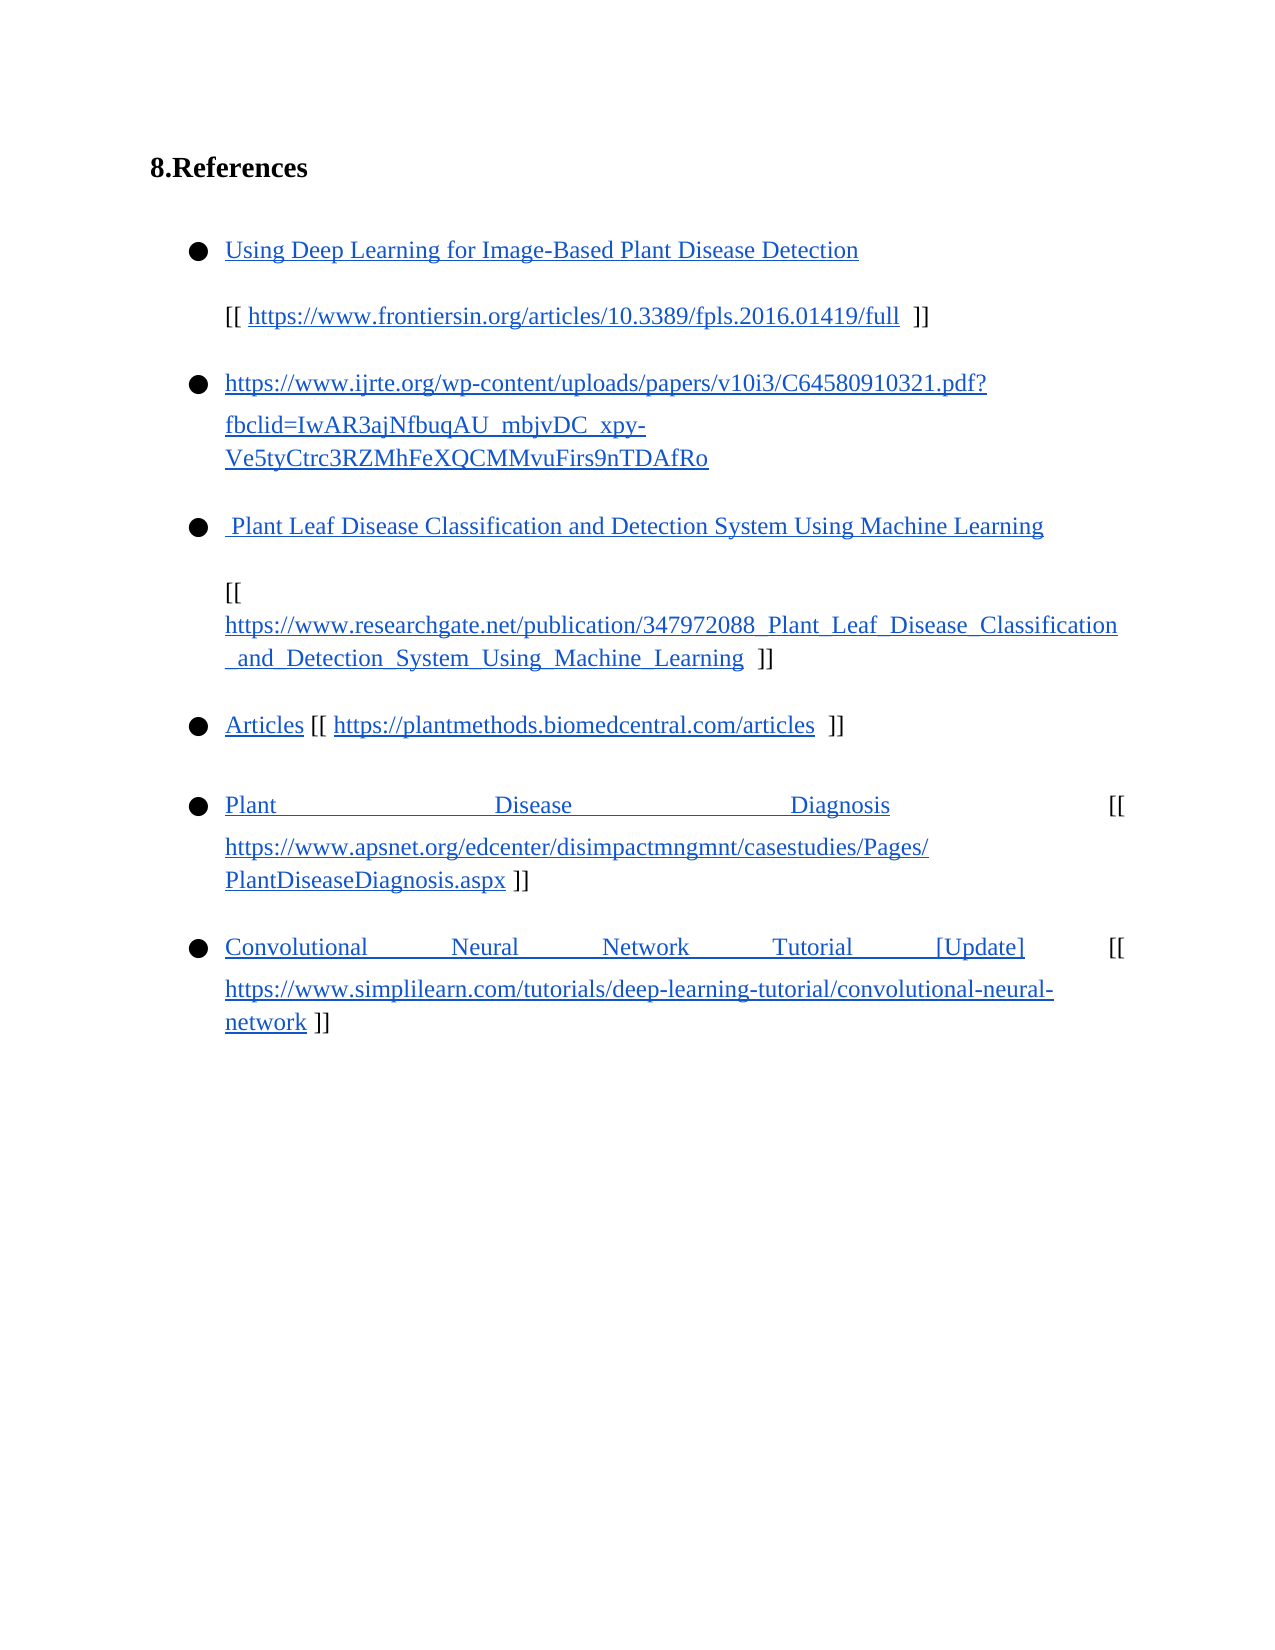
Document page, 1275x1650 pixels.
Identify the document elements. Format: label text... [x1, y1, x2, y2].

list Using Deep Learning for Image-Based Plant Disease Detection [187, 221, 1125, 272]
list Convolutional Neural Network Tutorial [Update] [[ https://www.simplilearn.com/tutorials/deep-learning-tutorial/convolutional-neural-network ]] [187, 919, 1125, 1036]
list Plant Disease Diagnosis [[ https://www.apsnet.org/edcenter/disimpactmngmnt/casestudies/Pages/PlantDiseaseDiagnosis.aspx ]] [187, 776, 1125, 894]
list Articles [[ https://plantmethods.biomedcentral.com/articles ]] [187, 697, 1125, 748]
list Plant Leaf Disease Classification and Detection System Using Machine Learning [187, 497, 1125, 548]
list https://www.ijrte.org/wp-content/uploads/papers/v10i3/C64580910321.pdf?fbclid=IwAR3ajNfbuqAU_mbjvDC_xpy-Ve5tyCtrc3RZMhFeXQCMMvuFirs9nTDAfRo [187, 355, 1125, 472]
text [[ https://www.frontiersin.org/articles/10.3389/fpls.2016.01419/full ]] [225, 301, 1125, 329]
subtitle 8.References [150, 150, 1125, 183]
text [[ https://www.researchgate.net/publication/347972088_Plant_Leaf_Disease_Classification_and_Detection_System_Using_Machine_Learning ]] [225, 577, 1125, 672]
